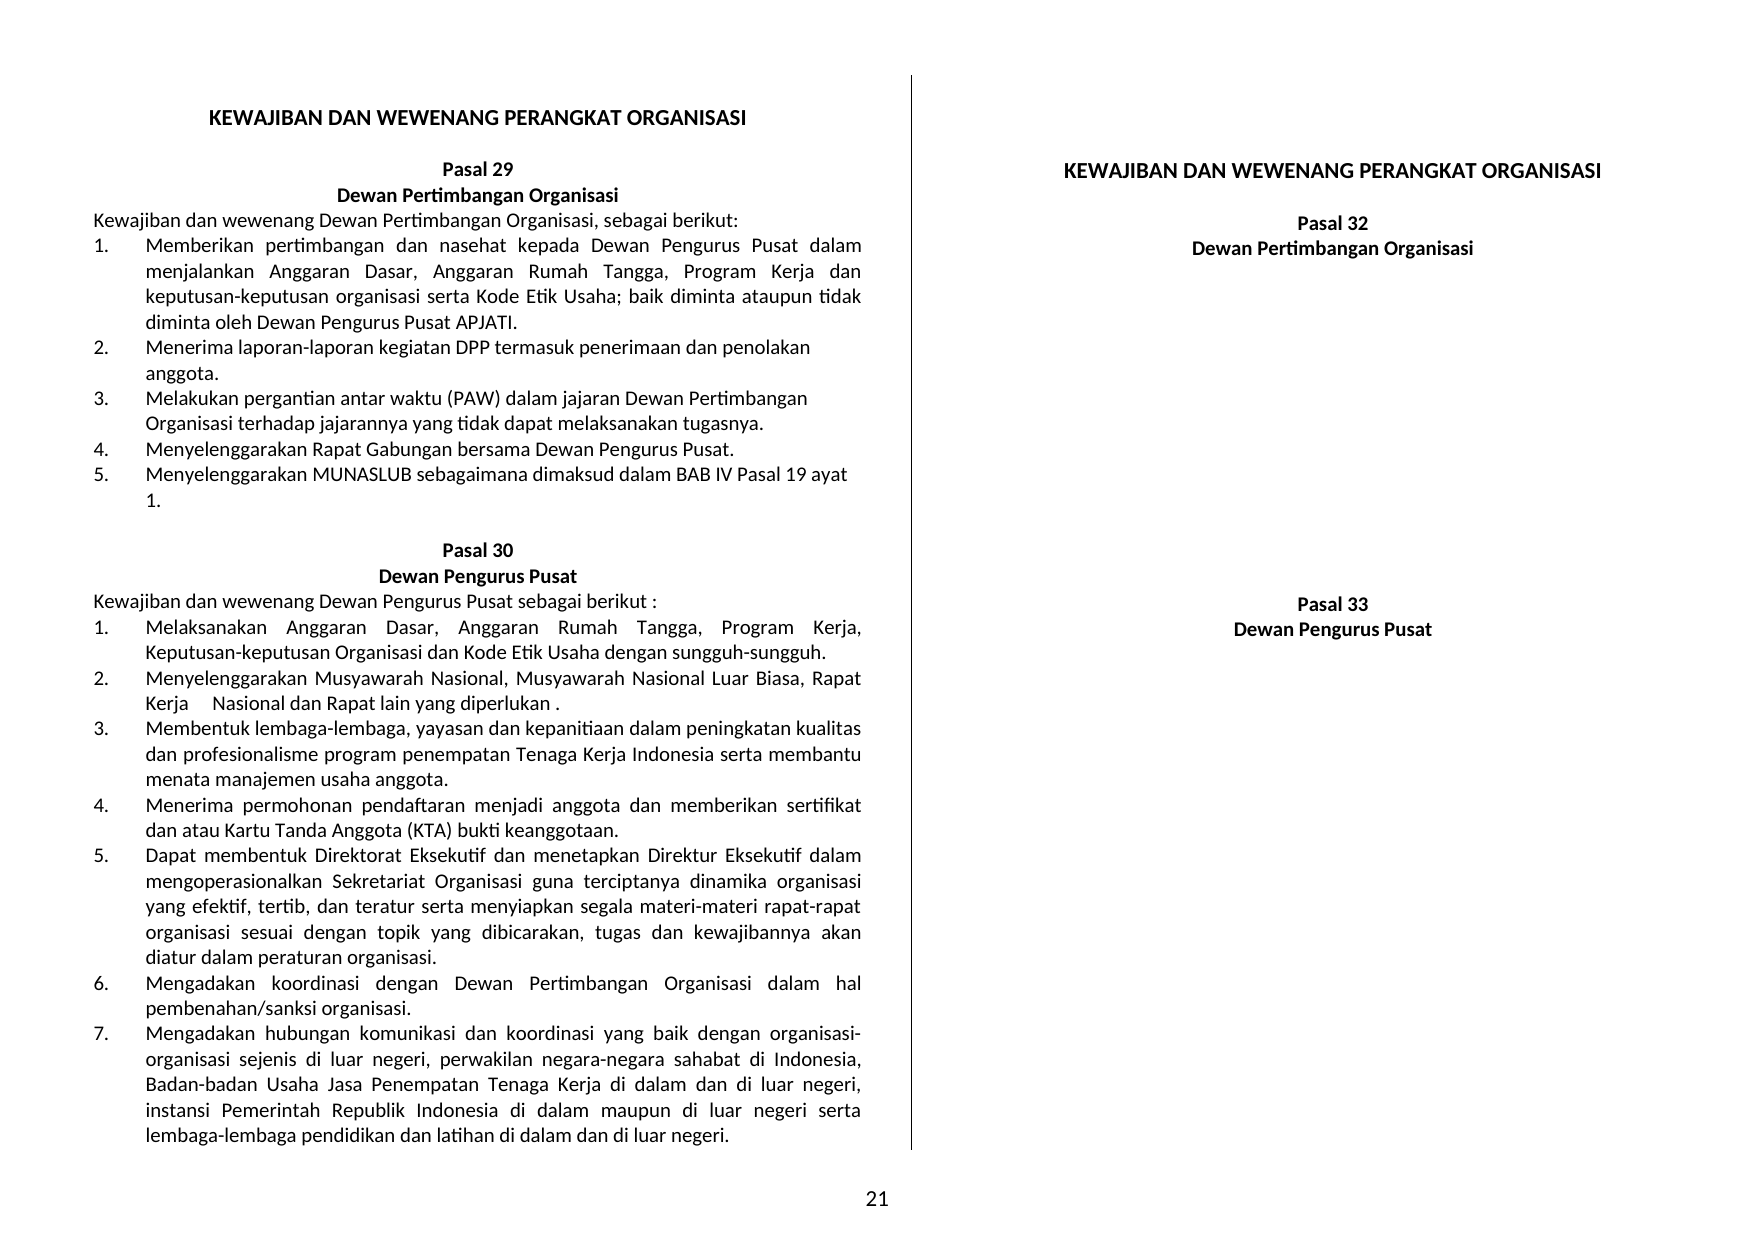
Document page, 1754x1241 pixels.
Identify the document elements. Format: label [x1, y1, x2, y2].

table_header [75, 75, 911, 1150]
table_header [912, 75, 1747, 1150]
